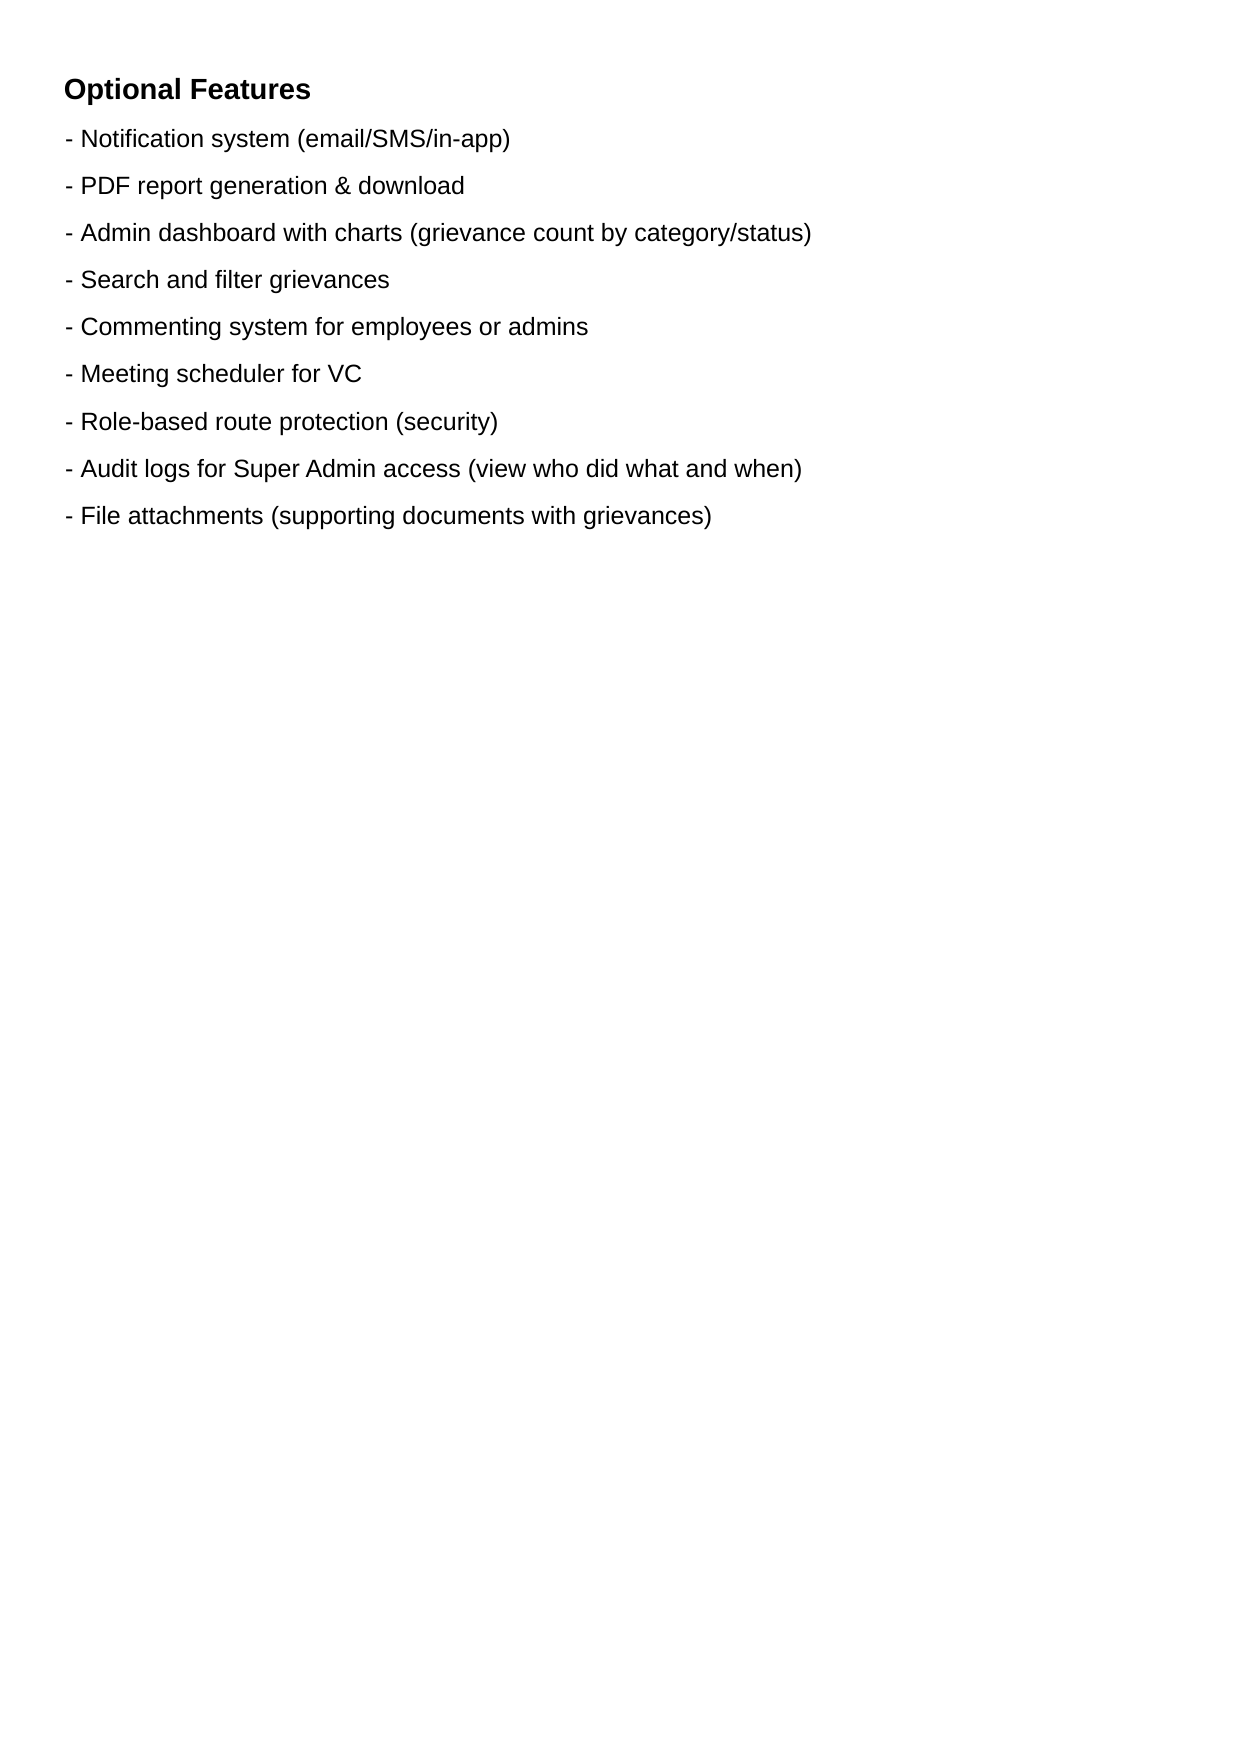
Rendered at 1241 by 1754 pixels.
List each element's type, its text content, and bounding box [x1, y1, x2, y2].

list Notification system (email/SMS/in-app) [65, 124, 1052, 153]
list File attachments (supporting documents with grievances) [65, 501, 1052, 529]
list Role-based route protection (security) [65, 406, 1052, 435]
list Meeting scheduler for VC [65, 359, 1052, 388]
list Audit logs for Super Admin access (view who did what and when) [65, 453, 1052, 482]
list Admin dashboard with charts (grievance count by category/status) [65, 218, 1052, 247]
list Search and filter grievances [65, 265, 1052, 294]
text Optional Features [63, 72, 1052, 106]
list Commenting system for employees or admins [65, 312, 1052, 341]
list PDF report generation & download [65, 171, 1052, 200]
